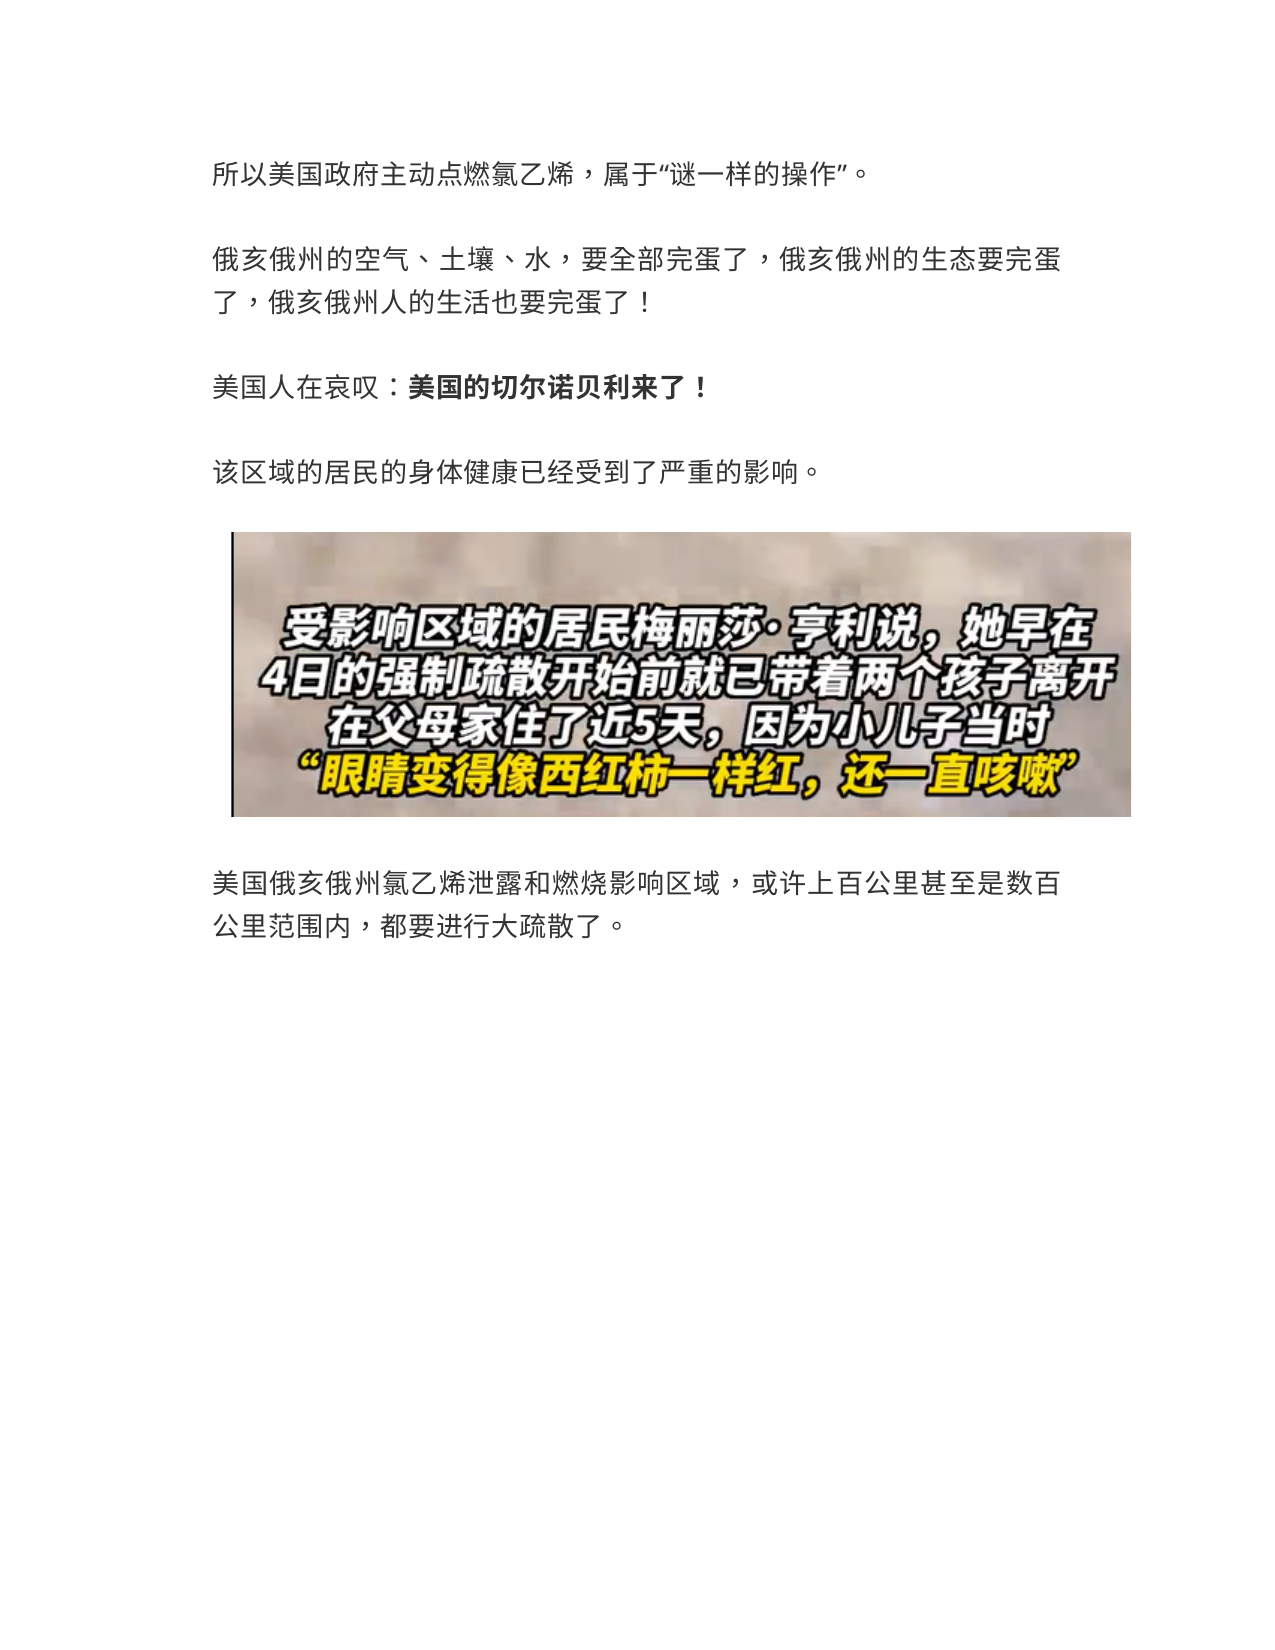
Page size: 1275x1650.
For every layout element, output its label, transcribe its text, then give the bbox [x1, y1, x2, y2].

text 该区域的居民的身体健康已经受到了严重的影响。 [212, 447, 1062, 490]
text 俄亥俄州的空气、土壤、水，要全部完蛋了，俄亥俄州的生态要完蛋了，俄亥俄州人的生活也要完蛋了！ [212, 235, 1062, 320]
picture [231, 532, 1132, 817]
text 美国俄亥俄州氯乙烯泄露和燃烧影响区域，或许上百公里甚至是数百公里范围内，都要进行大疏散了。 [212, 859, 1062, 944]
text 所以美国政府主动点燃氯乙烯，属于“谜一样的操作”。 [212, 150, 1062, 192]
text 美国人在哀叹：美国的切尔诺贝利来了！ [212, 362, 1062, 405]
